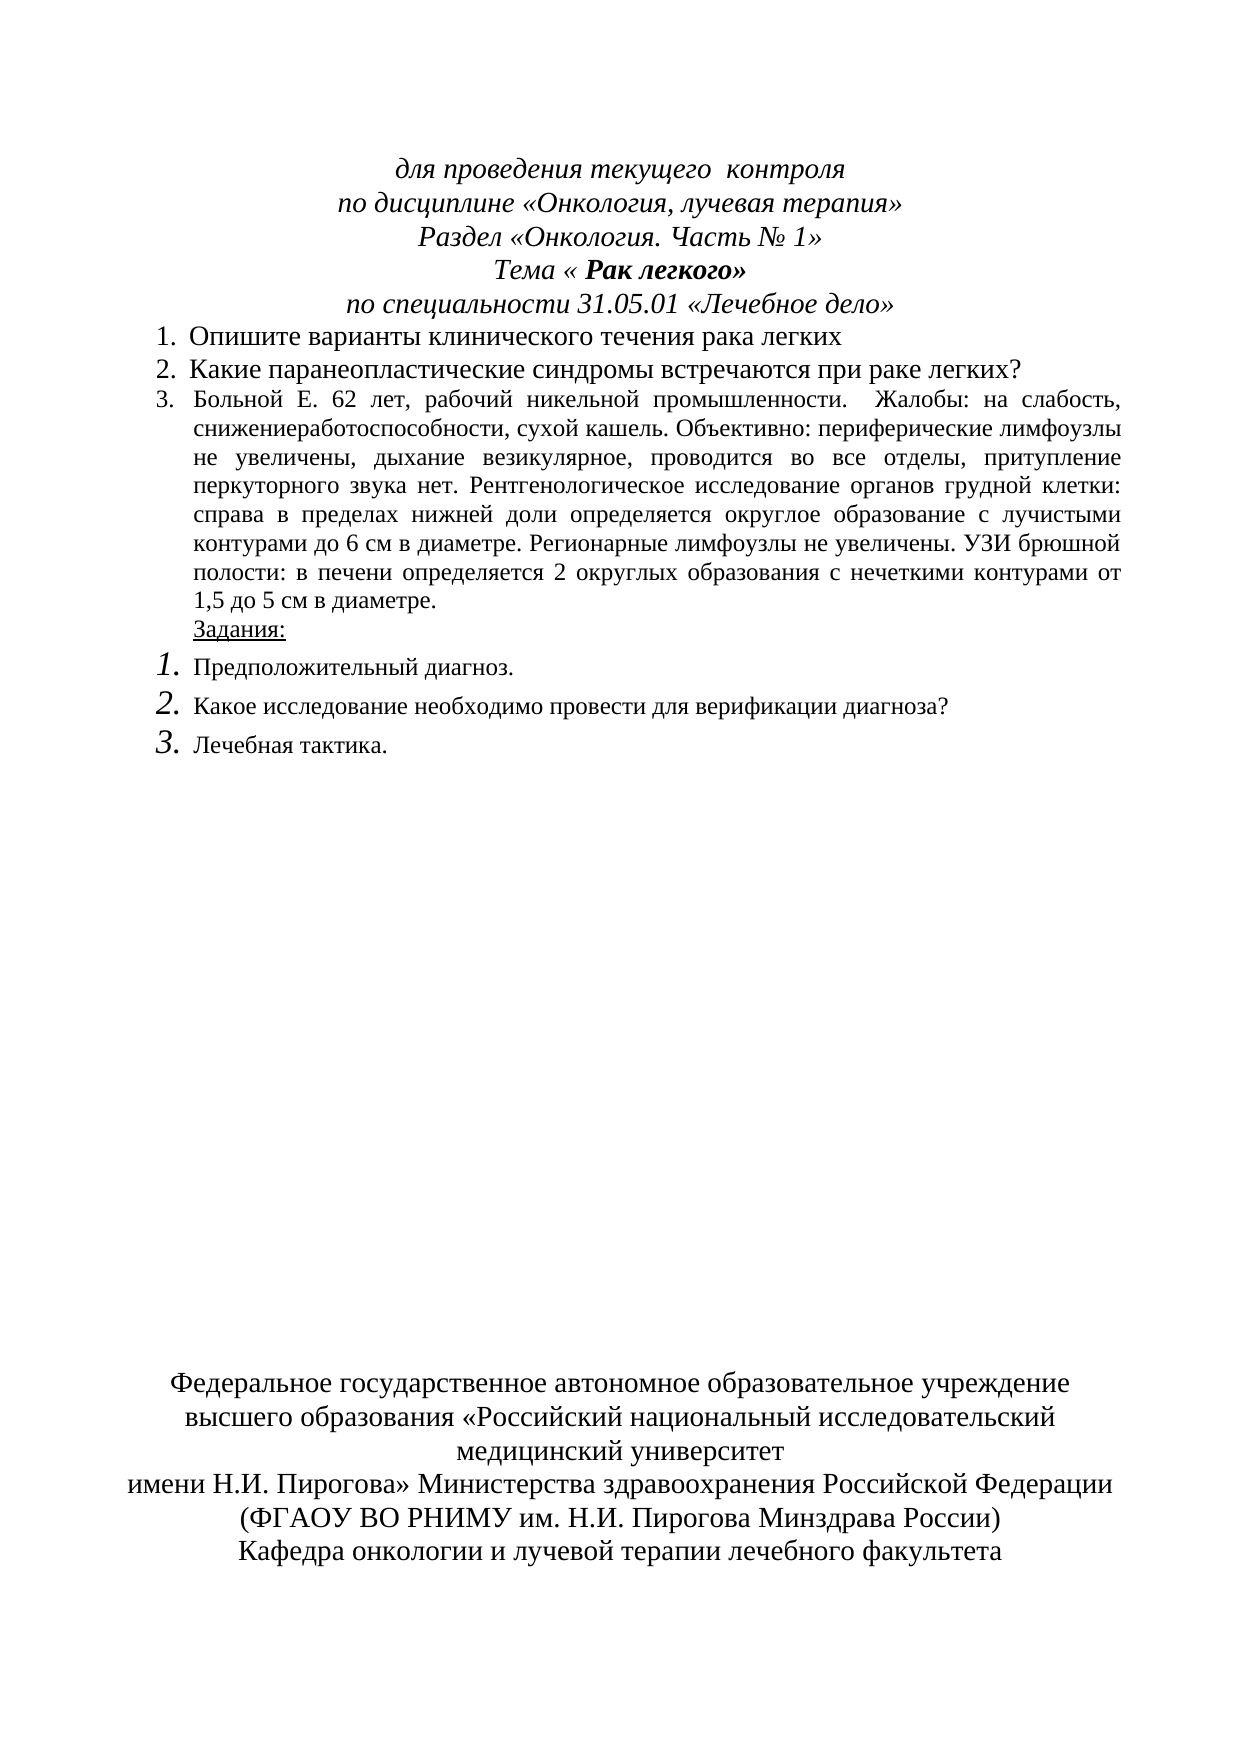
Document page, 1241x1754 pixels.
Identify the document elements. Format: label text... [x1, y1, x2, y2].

list Какое исследование необходимо провести для верификации диагноза? [156, 682, 1122, 722]
text высшего образования «Российский национальный исследовательский медицинский университет [118, 1399, 1122, 1466]
text по дисциплине «Онкология, лучевая терапия» [118, 185, 1122, 219]
text Раздел «Онкология. Часть № 1» [118, 219, 1122, 252]
text Федеральное государственное автономное образовательное учреждение [118, 1366, 1122, 1399]
text Кафедра онкологии и лучевой терапии лечебного факультета [118, 1533, 1122, 1567]
list Опишите варианты клинического течения рака легких [156, 319, 1122, 352]
text имени Н.И. Пирогова» Министерства здравоохранения Российской Федерации [118, 1466, 1122, 1500]
text по специальности 31.05.01 «Лечебное дело» [118, 286, 1122, 319]
list Предположительный диагноз. [156, 643, 1122, 682]
list Какие паранеопластические синдромы встречаются при раке легких? [156, 352, 1122, 384]
text Тема « Рак легкого» [118, 252, 1122, 286]
list Больной Е. 62 лет, рабочий никельной промышленности. Жалобы: на слабость, снижениеработоспособности, сухой кашель. Объективно: периферические лимфоузлы не увеличены, дыхание везикулярное, проводится во все отделы, притупление перкуторного звука нет. Рентгенологическое исследование органов грудной клетки: справа в пределах нижней доли определяется округлое образование с лучистыми контурами до 6 см в диаметре. Регионарные лимфоузлы не увеличены. УЗИ брюшной полости: в печени определяется 2 округлых образования с нечеткими контурами от 1,5 до 5 см в диаметре. [156, 384, 1122, 614]
list Лечебная тактика. [156, 722, 1122, 761]
text для проведения текущего контроля [118, 152, 1122, 185]
text (ФГАОУ ВО РНИМУ им. Н.И. Пирогова Минздрава России) [118, 1500, 1122, 1533]
text Задания: [193, 614, 1122, 643]
